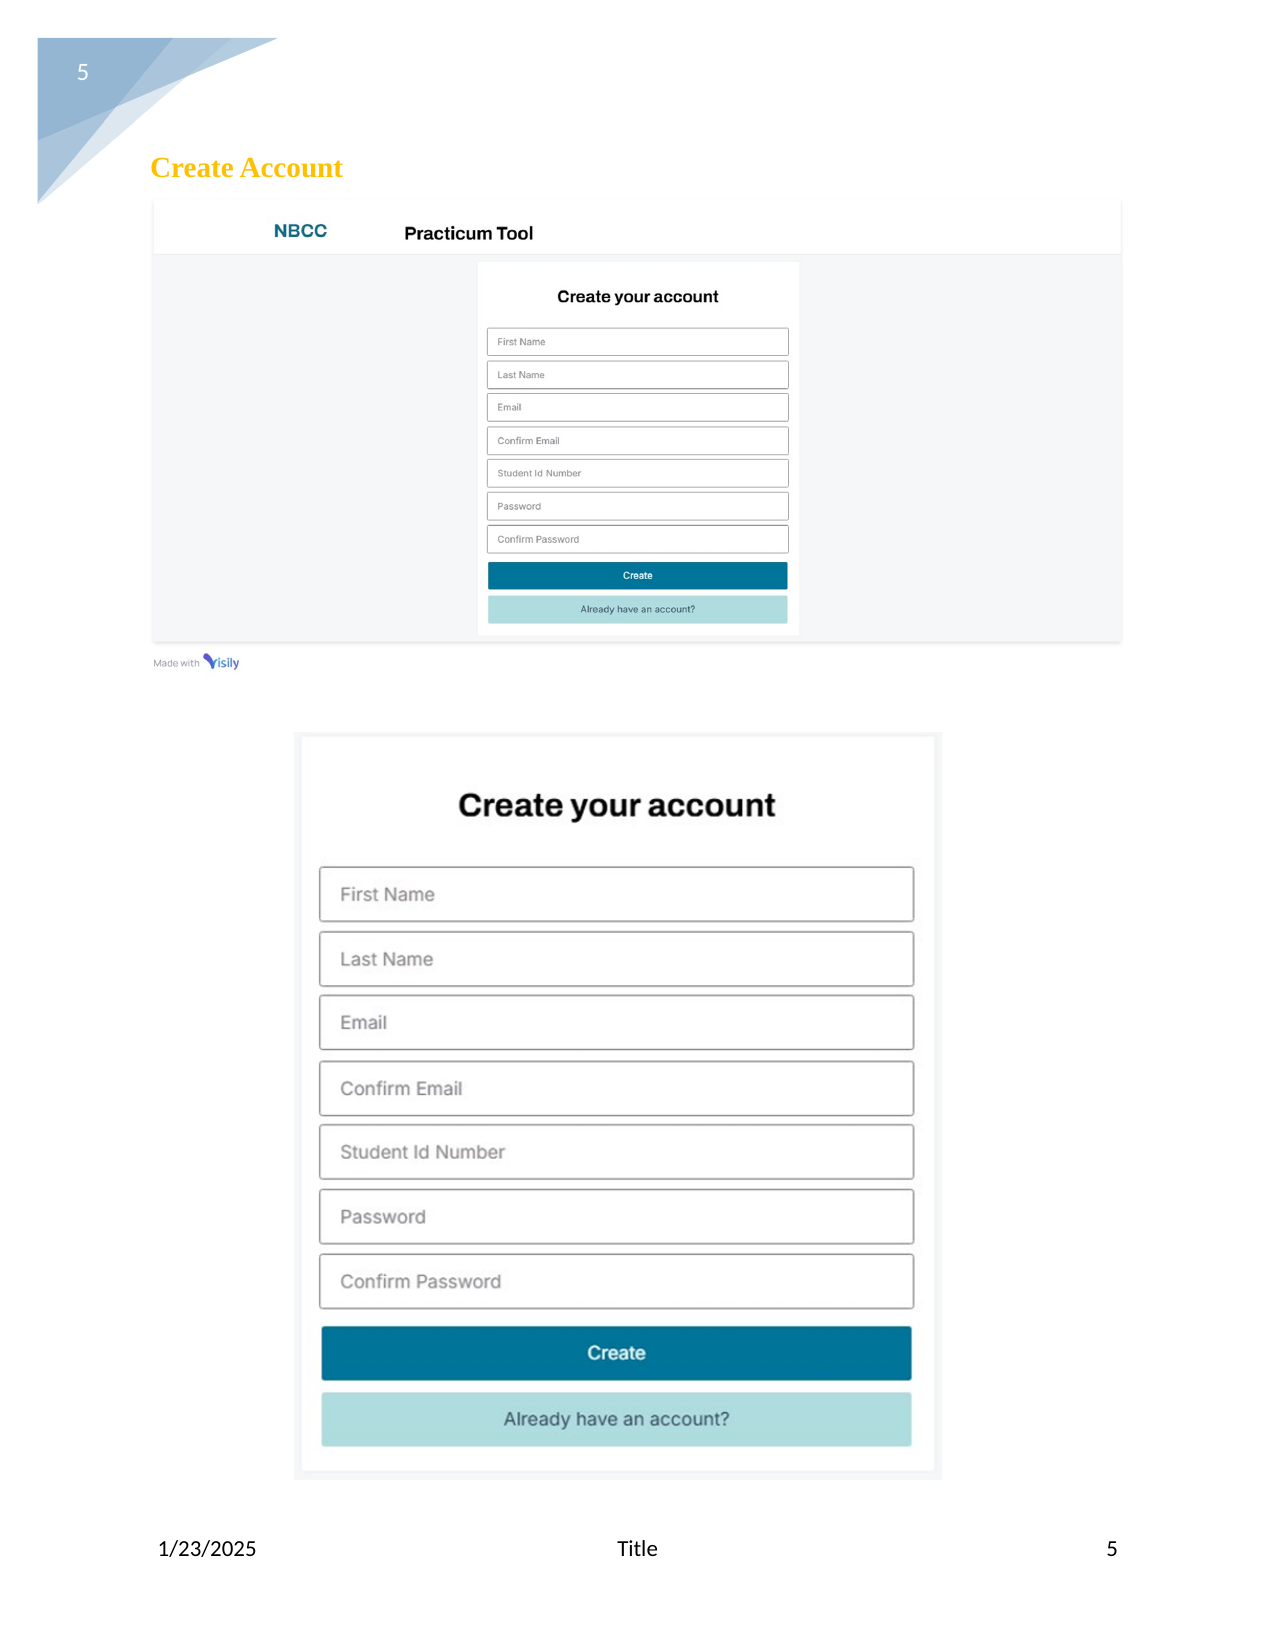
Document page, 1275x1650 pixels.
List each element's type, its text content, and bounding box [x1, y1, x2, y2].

text Create Account [150, 150, 1117, 183]
picture [37, 37, 1125, 679]
picture [293, 732, 943, 1480]
